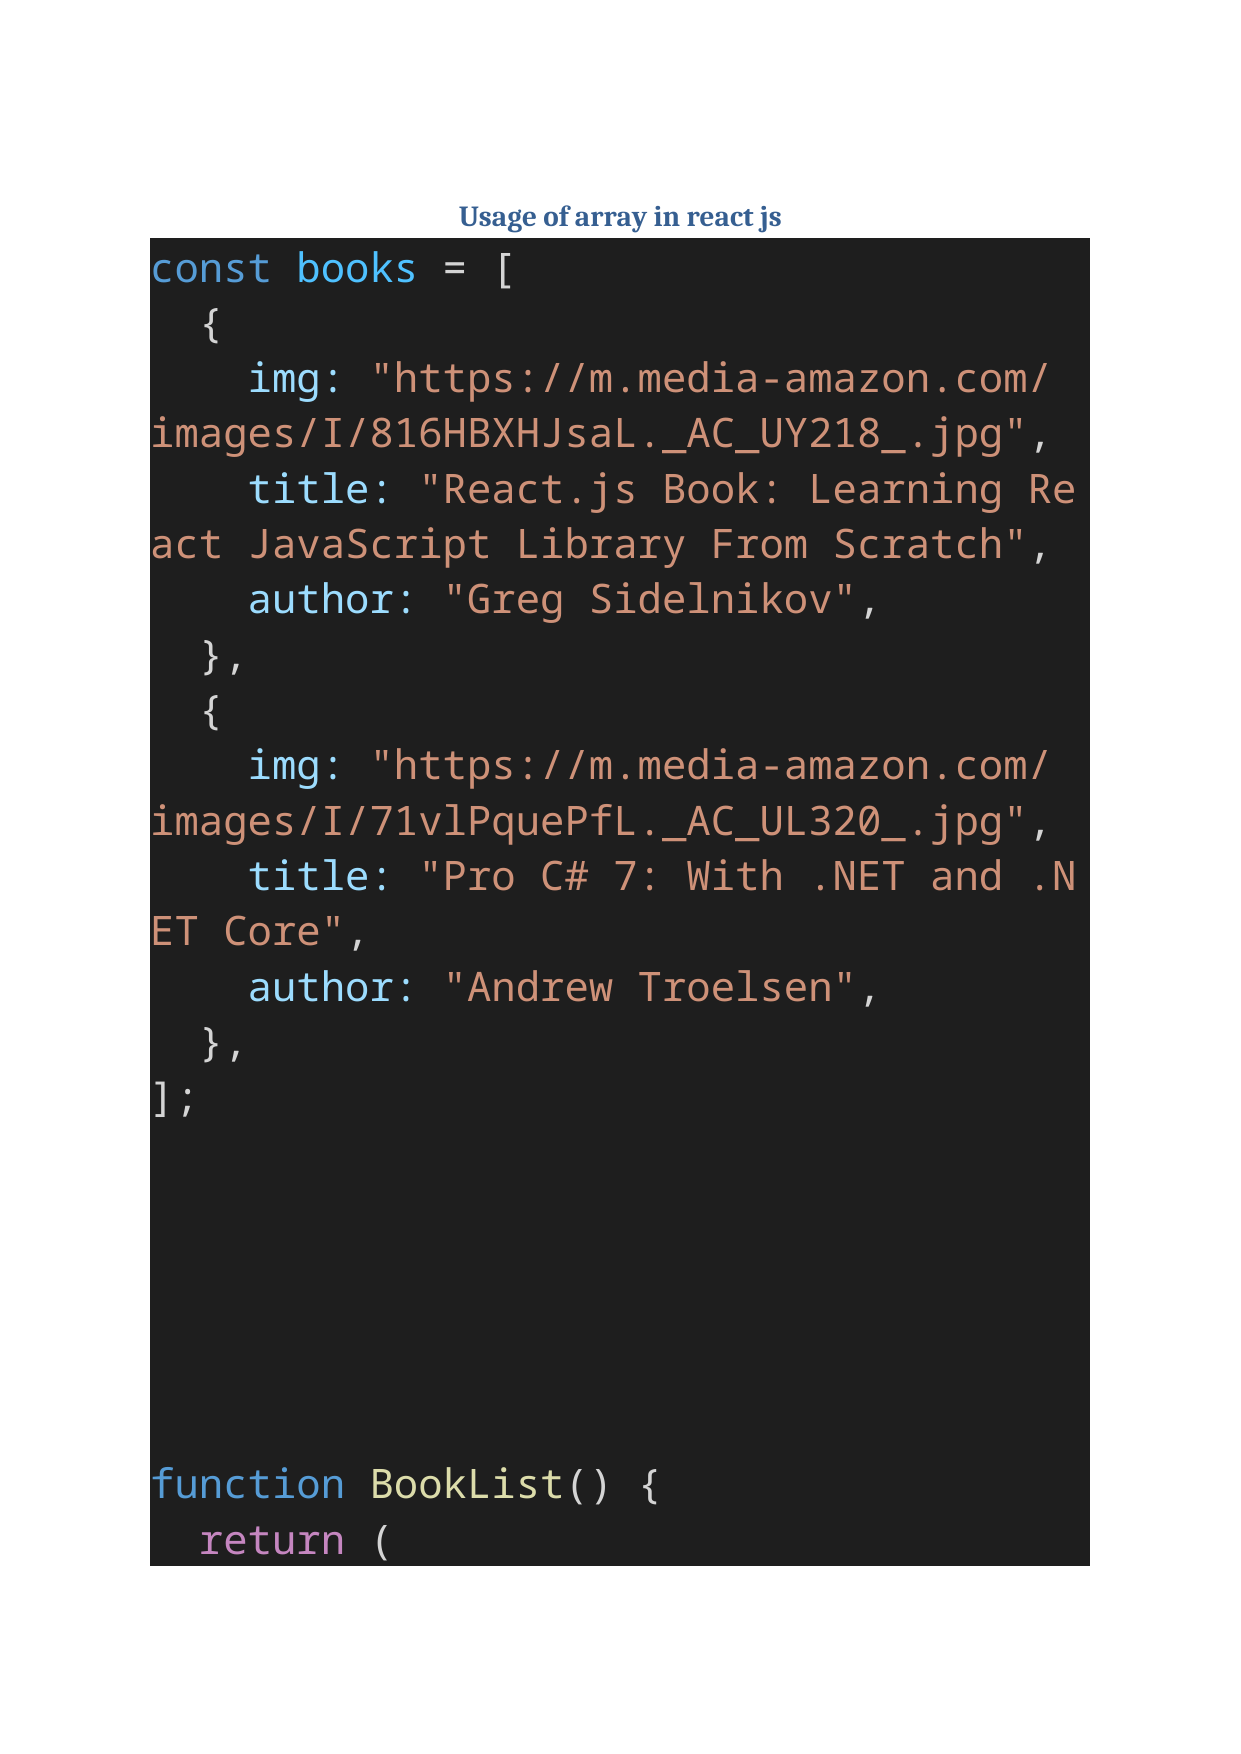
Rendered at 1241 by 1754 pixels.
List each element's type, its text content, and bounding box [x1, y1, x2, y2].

text { [150, 294, 1090, 349]
text function BookList() { [150, 1455, 1090, 1511]
text author: "Andrew Troelsen", [150, 958, 1090, 1013]
text title: "React.js Book: Learning React JavaScript Library From Scratch", [150, 460, 1090, 570]
text ]; [150, 1068, 1090, 1123]
text img: "https://m.media-amazon.com/images/I/71vlPquePfL._AC_UL320_.jpg", [150, 736, 1090, 847]
text { [150, 681, 1090, 736]
text }, [150, 626, 1090, 681]
text return ( [150, 1511, 1090, 1566]
text author: "Greg Sidelnikov", [150, 570, 1090, 626]
text title: "Pro C# 7: With .NET and .NET Core", [150, 847, 1090, 958]
subtitle Usage of array in react js [150, 200, 1090, 233]
text img: "https://m.media-amazon.com/images/I/816HBXHJsaL._AC_UY218_.jpg", [150, 349, 1090, 460]
text const books = [ [150, 238, 1090, 294]
text }, [150, 1013, 1090, 1068]
